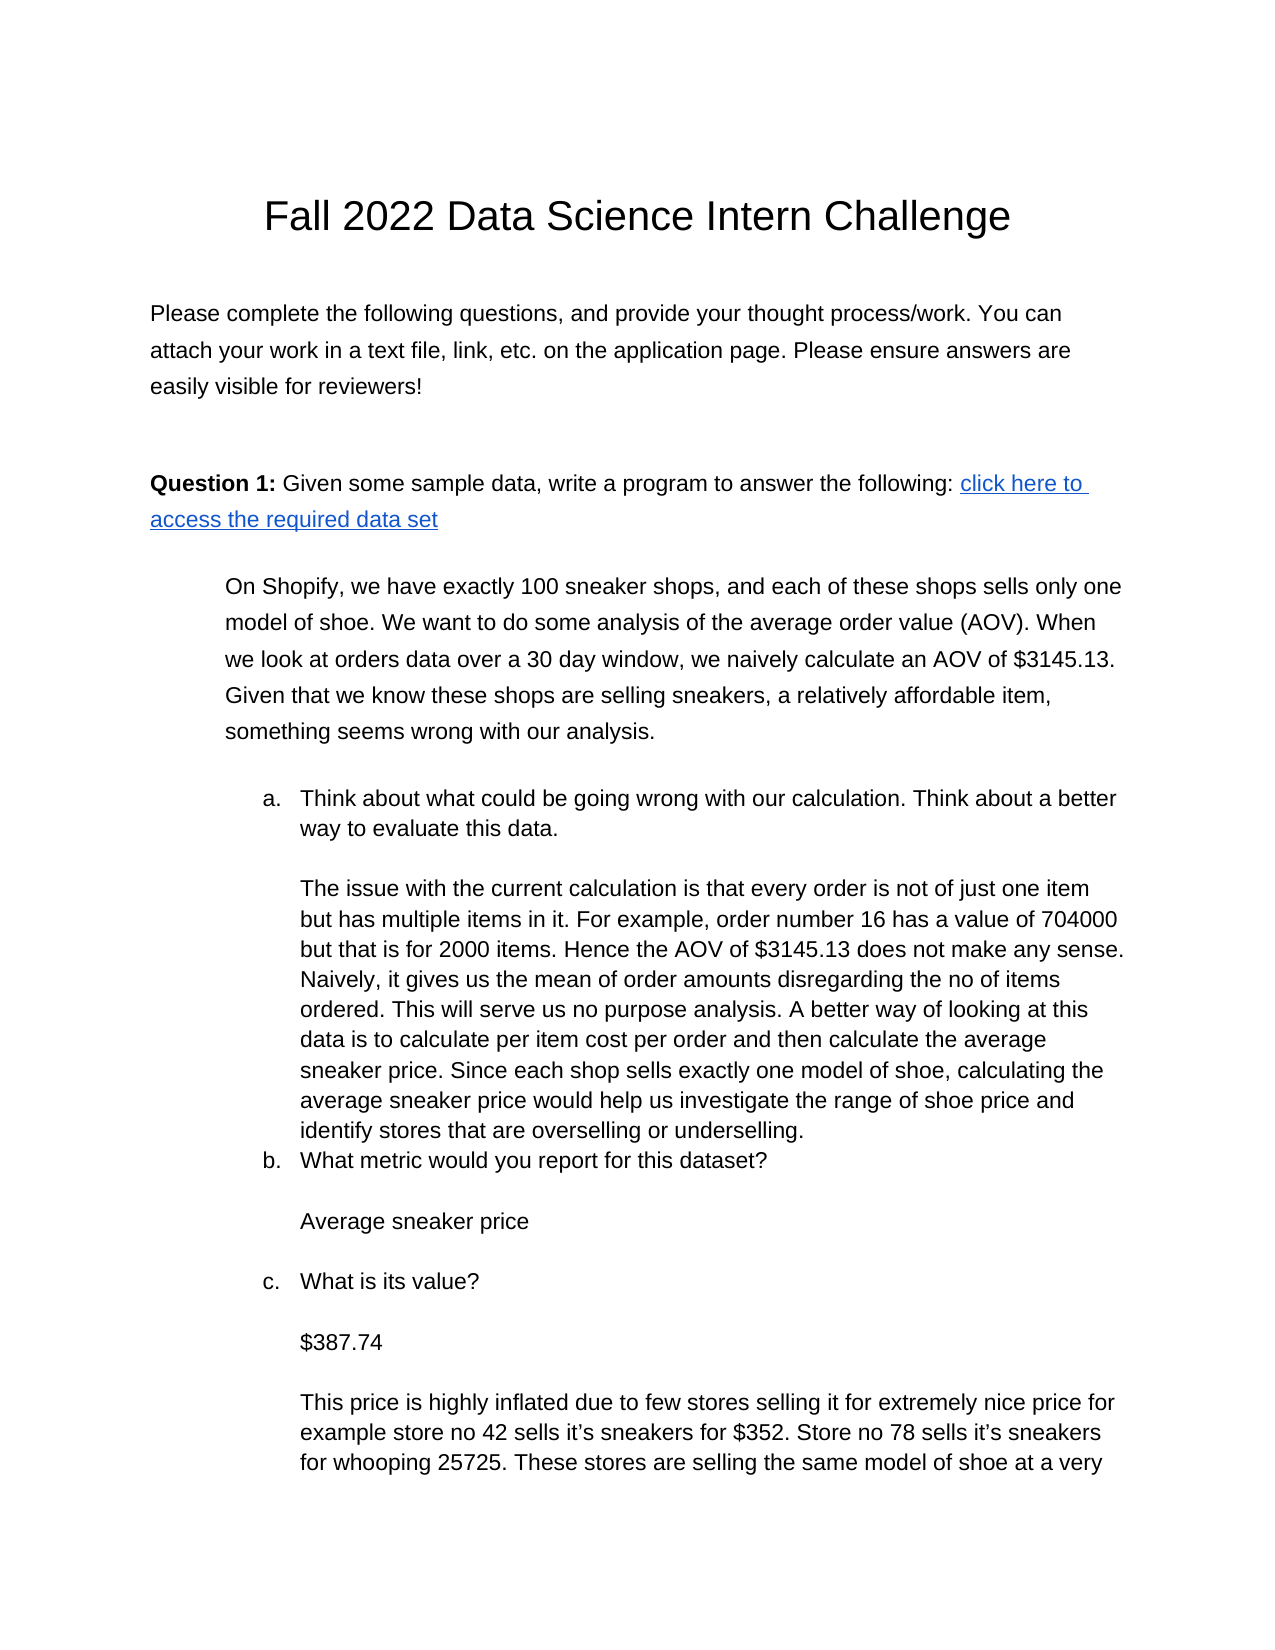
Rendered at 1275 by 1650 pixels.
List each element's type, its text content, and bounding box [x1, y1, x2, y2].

text $387.74 [300, 1328, 1125, 1355]
list What metric would you report for this dataset? [262, 1147, 1125, 1174]
list What is its value? [262, 1268, 1125, 1294]
text Question 1: Given some sample data, write a program to answer the following: click here to access the required data set [150, 470, 1125, 533]
text Average sneaker price [300, 1208, 1125, 1234]
list Think about what could be going wrong with our calculation. Think about a better way to evaluate this data. [262, 785, 1125, 841]
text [300, 1389, 1125, 1476]
text Please complete the following questions, and provide your thought process/work. You can attach your work in a text file, link, etc. on the application page. Please ensure answers are easily visible for reviewers! [150, 300, 1125, 399]
subtitle Fall 2022 Data Science Intern Challenge [150, 192, 1125, 239]
text On Shopify, we have exactly 100 sneaker shops, and each of these shops sells only one model of shoe. We want to do some analysis of the average order value (AOV). When we look at orders data over a 30 day window, we naively calculate an AOV of $3145.13. Given that we know these shops are selling sneakers, a relatively affordable item, something seems wrong with our analysis. [225, 573, 1125, 744]
text The issue with the current calculation is that every order is not of just one item but has multiple items in it. For example, order number 16 has a value of 704000 but that is for 2000 items. Hence the AOV of $3145.13 does not make any sense. Naively, it gives us the mean of order amounts disregarding the no of items ordered. This will serve us no purpose analysis. A better way of looking at this data is to calculate per item cost per order and then calculate the average sneaker price. Since each shop sells exactly one model of shoe, calculating the average sneaker price would help us investigate the range of shoe price and identify stores that are overselling or underselling. [300, 875, 1125, 1143]
